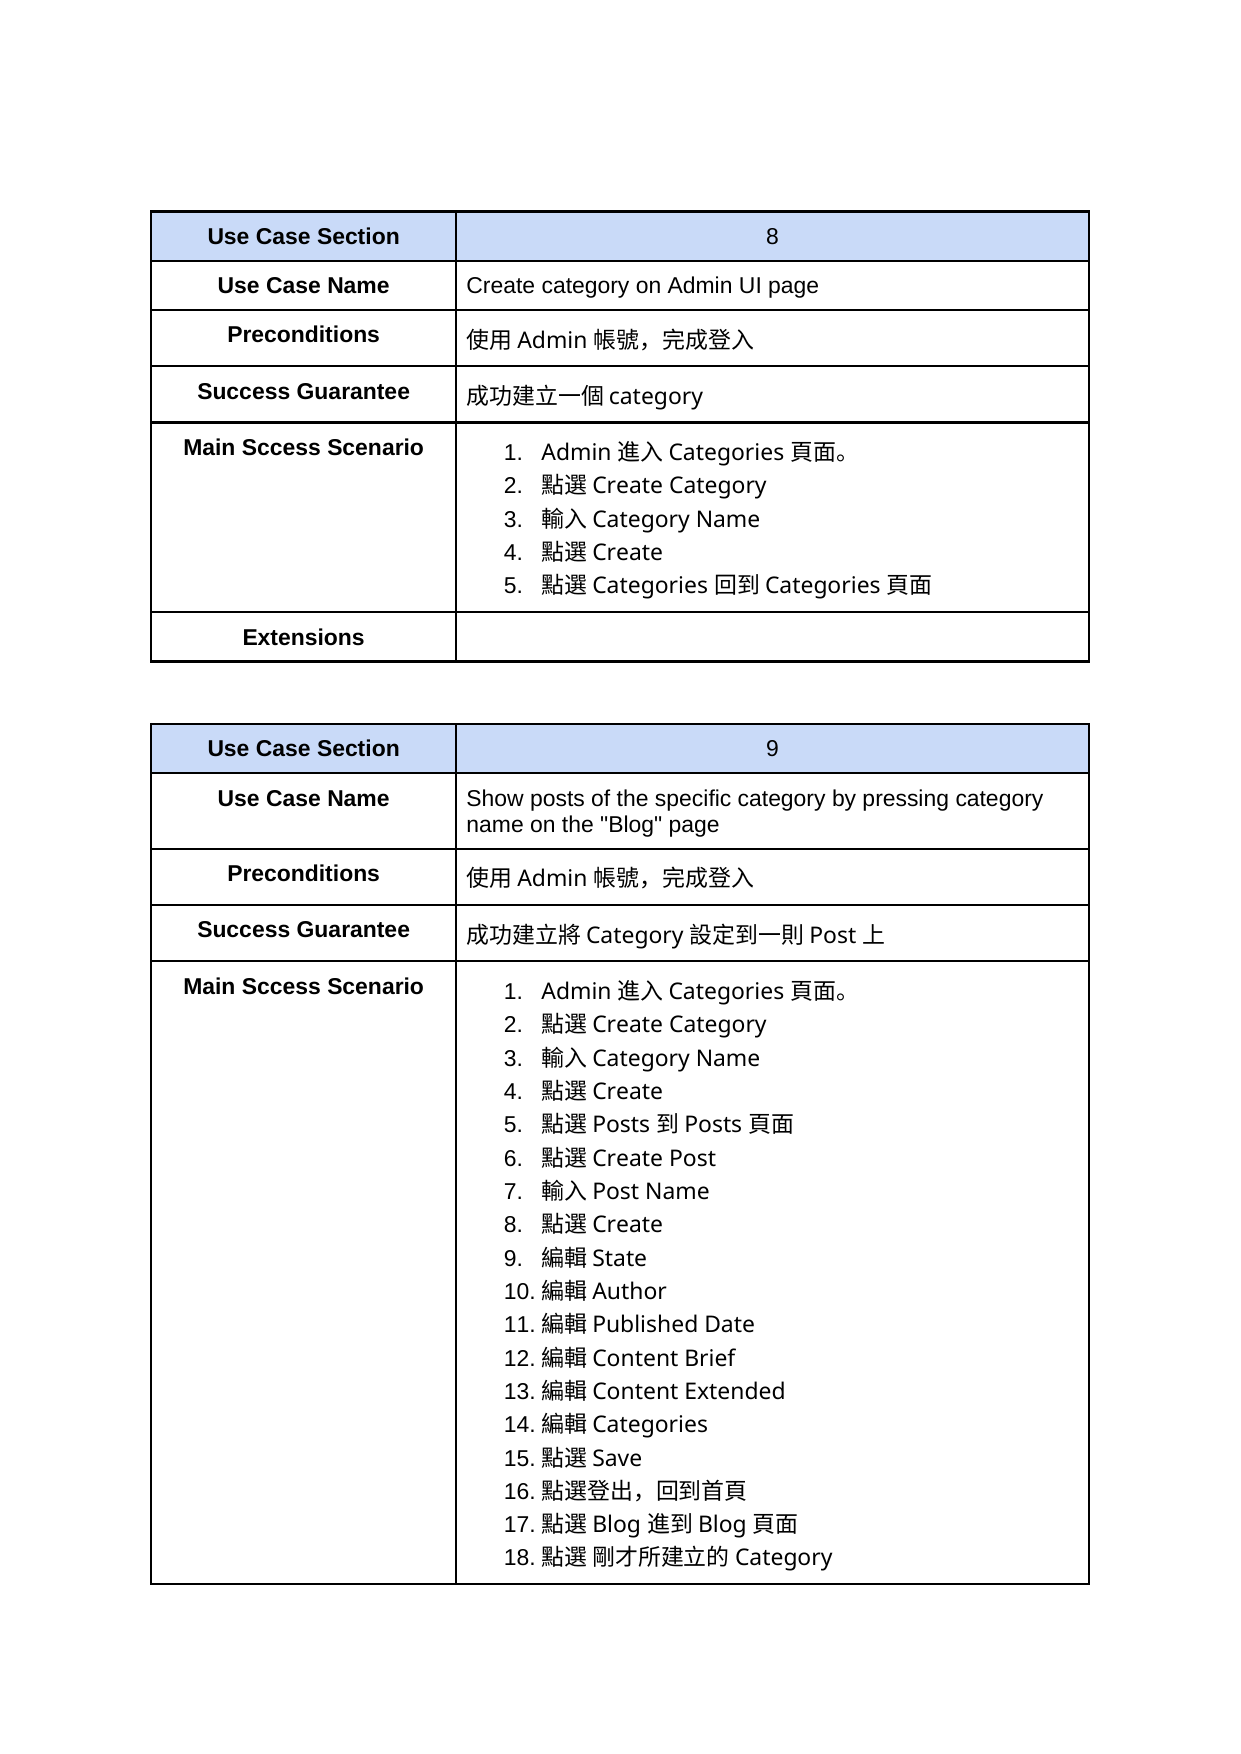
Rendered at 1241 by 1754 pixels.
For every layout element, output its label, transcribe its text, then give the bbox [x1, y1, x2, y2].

table_cell Success Guarantee [152, 906, 455, 960]
table_cell Preconditions [152, 311, 455, 365]
table_cell Success Guarantee [152, 367, 455, 421]
table_header Use Case Section [152, 725, 455, 772]
table_cell 使用 Admin 帳號，完成登入 [457, 311, 1088, 365]
table_cell Create category on Admin UI page [457, 262, 1088, 309]
table_cell [457, 613, 1088, 660]
table_cell 使用 Admin 帳號，完成登入 [457, 850, 1088, 904]
table_cell Extensions [152, 613, 455, 660]
table_cell Preconditions [152, 850, 455, 904]
table_header Use Case Section [152, 213, 455, 260]
table_cell Main Sccess Scenario [152, 962, 455, 1583]
table_cell Main Sccess Scenario [152, 424, 455, 611]
table_cell 成功建立一個 category [457, 367, 1088, 421]
table_cell 成功建立將 Category 設定到一則 Post 上 [457, 906, 1088, 960]
table_cell Show posts of the specific category by pressing category name on the "Blog" page [457, 774, 1088, 848]
table_header 9 [457, 725, 1088, 772]
table_cell Use Case Name [152, 262, 455, 309]
table_header 8 [457, 213, 1088, 260]
table_cell Admin 進入 Categories 頁面。 點選 Create Category 輸入 Category Name 點選 Create 點選 Posts 到 Posts 頁面 點選 Create Post 輸入 Post Name 點選 Create 編輯 State 編輯 Author 編輯 Published Date 編輯 Content Brief 編輯 Content Extended 編輯 Categories 點選 Save 點選登出，回到首頁 點選 Blog 進到 Blog 頁面 點選 剛才所建立的 Category [457, 962, 1088, 1583]
table_cell Use Case Name [152, 774, 455, 848]
table_cell Admin 進入 Categories 頁面。 點選 Create Category 輸入 Category Name 點選 Create 點選 Categories 回到 Categories 頁面 [457, 424, 1088, 611]
